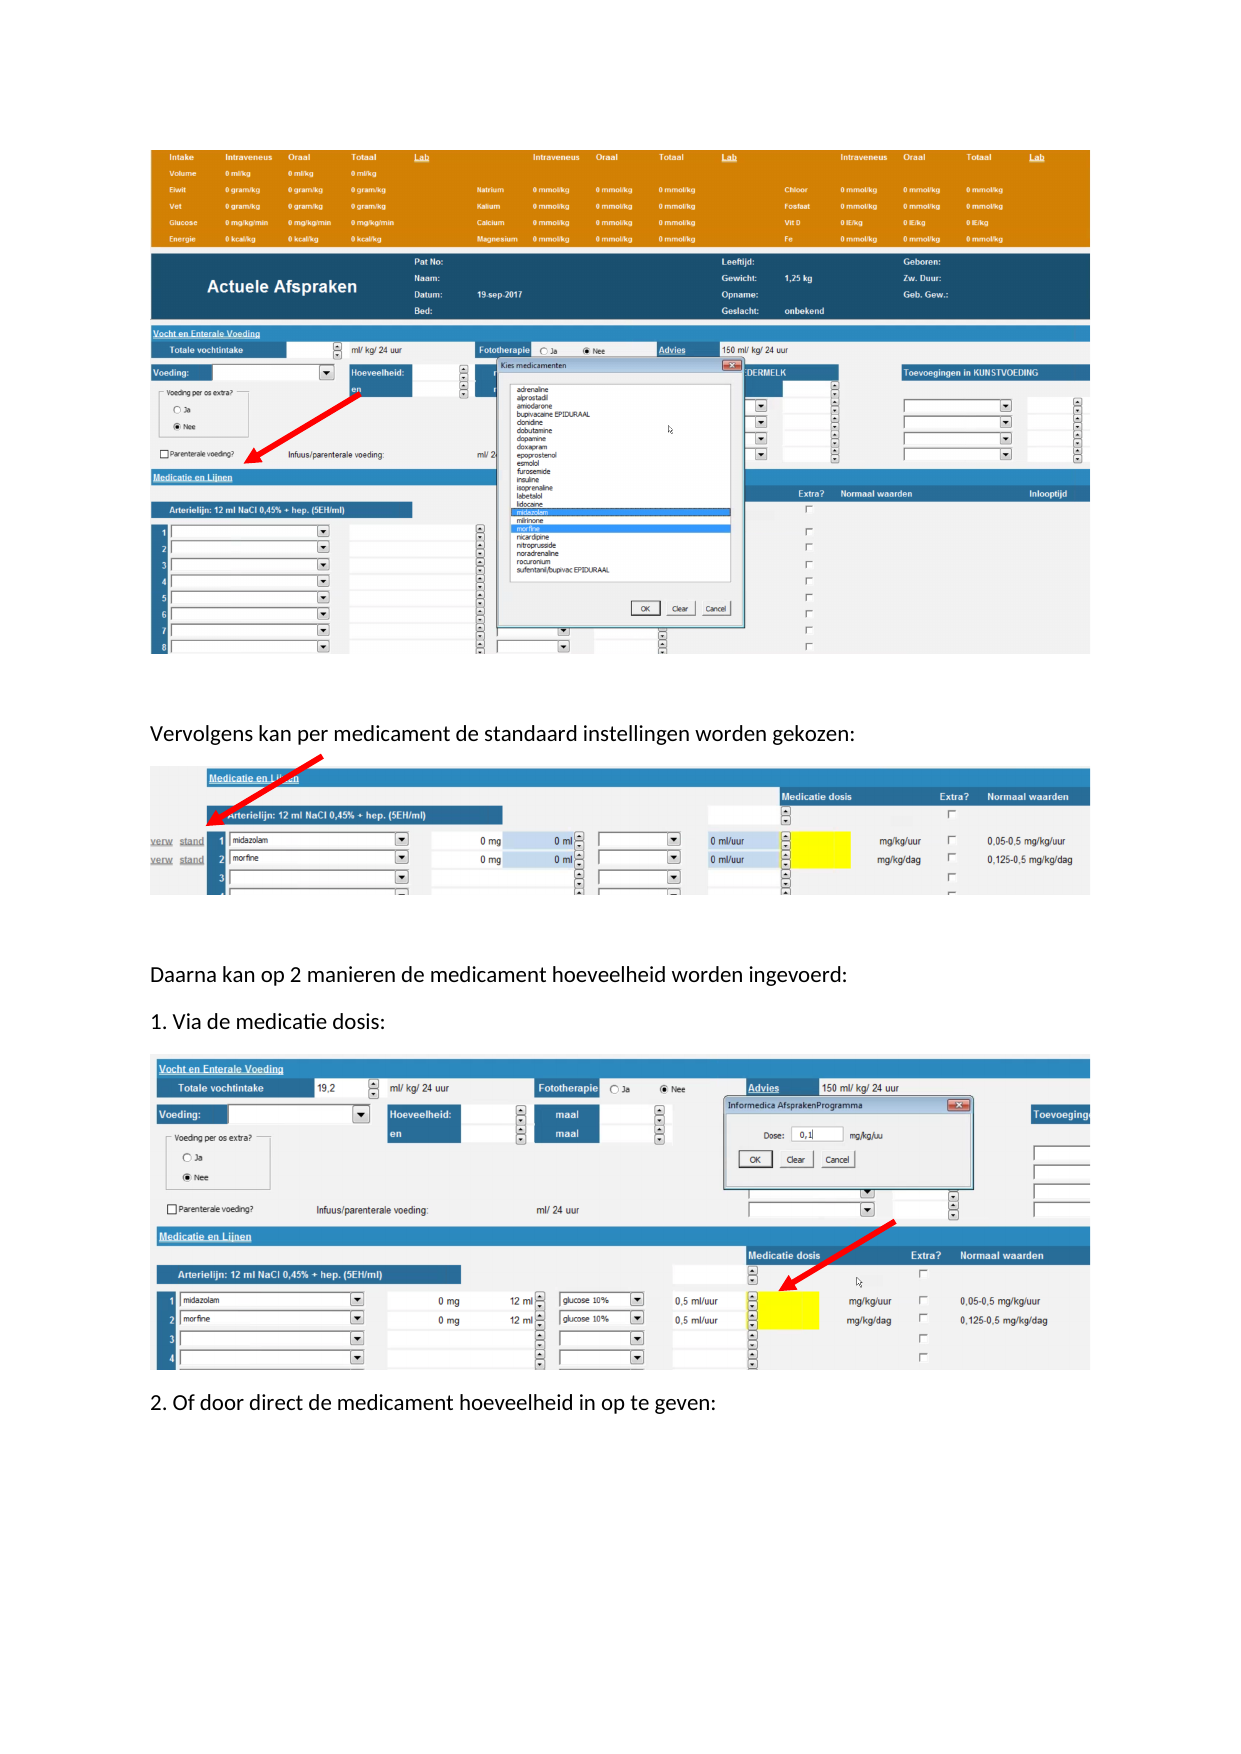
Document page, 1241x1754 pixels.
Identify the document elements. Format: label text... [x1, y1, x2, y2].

picture [150, 1054, 1091, 1370]
picture [150, 150, 1091, 654]
text 1. Via de medicatie dosis: [150, 1007, 1090, 1035]
text Daarna kan op 2 manieren de medicament hoeveelheid worden ingevoerd: [150, 961, 1090, 988]
picture [150, 766, 1091, 895]
text 2. Of door direct de medicament hoeveelheid in op te geven: [150, 1388, 1090, 1416]
text Vervolgens kan per medicament de standaard instellingen worden gekozen: [150, 719, 1090, 747]
